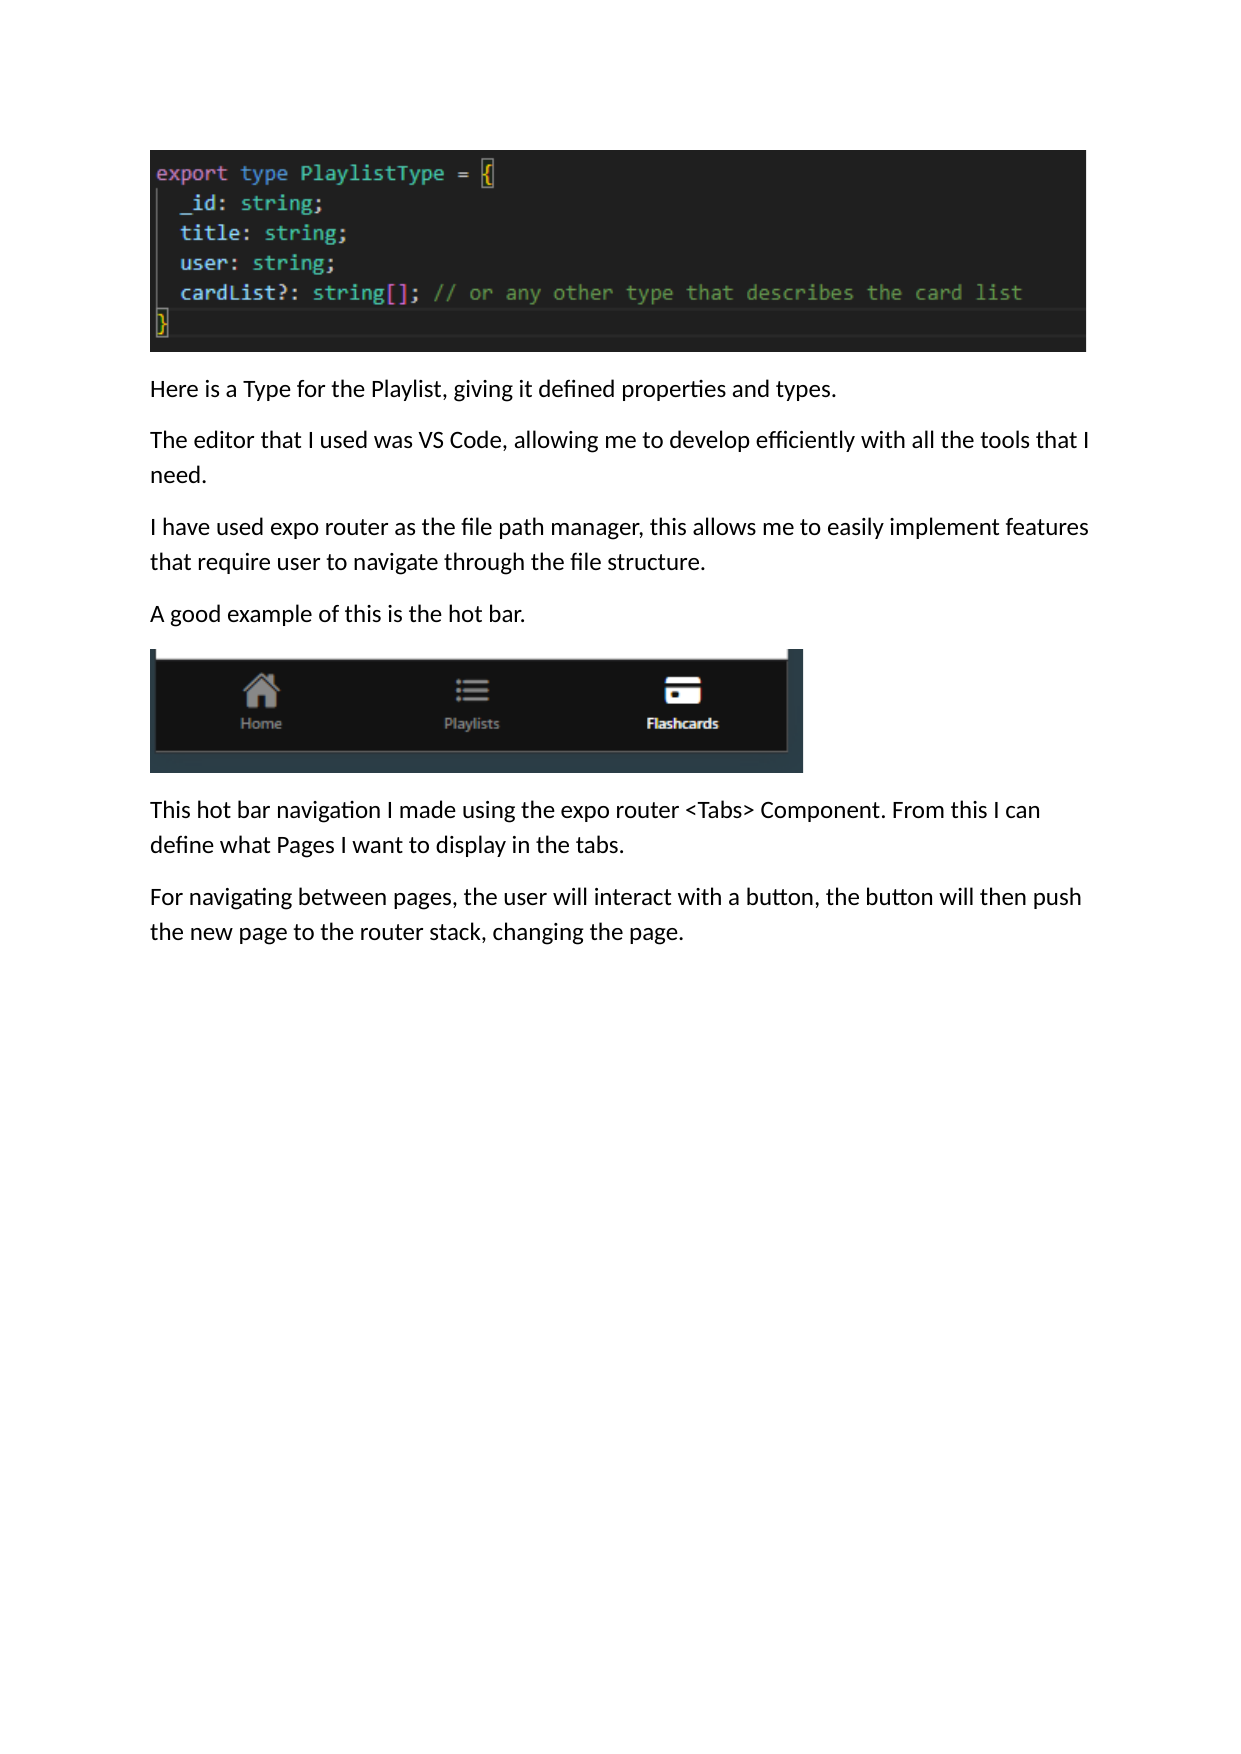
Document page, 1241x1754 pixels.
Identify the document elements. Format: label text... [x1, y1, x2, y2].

picture [150, 150, 1087, 352]
text Here is a Type for the Playlist, giving it defined properties and types. [150, 373, 1090, 403]
text The editor that I used was VS Code, allowing me to develop efficiently with all the tools that I need. [150, 424, 1090, 490]
text A good example of this is the hot bar. [150, 598, 1090, 628]
text For navigating between pages, the user will interact with a button, the button will then push the new page to the router stack, changing the page. [150, 881, 1090, 946]
text This hot bar navigation I made using the expo router <Tabs> Component. From this I can define what Pages I want to display in the tabs. [150, 794, 1090, 859]
text I have used expo router as the file path manager, this allows me to easily implement features that require user to navigate through the file structure. [150, 511, 1090, 577]
picture [150, 649, 804, 773]
